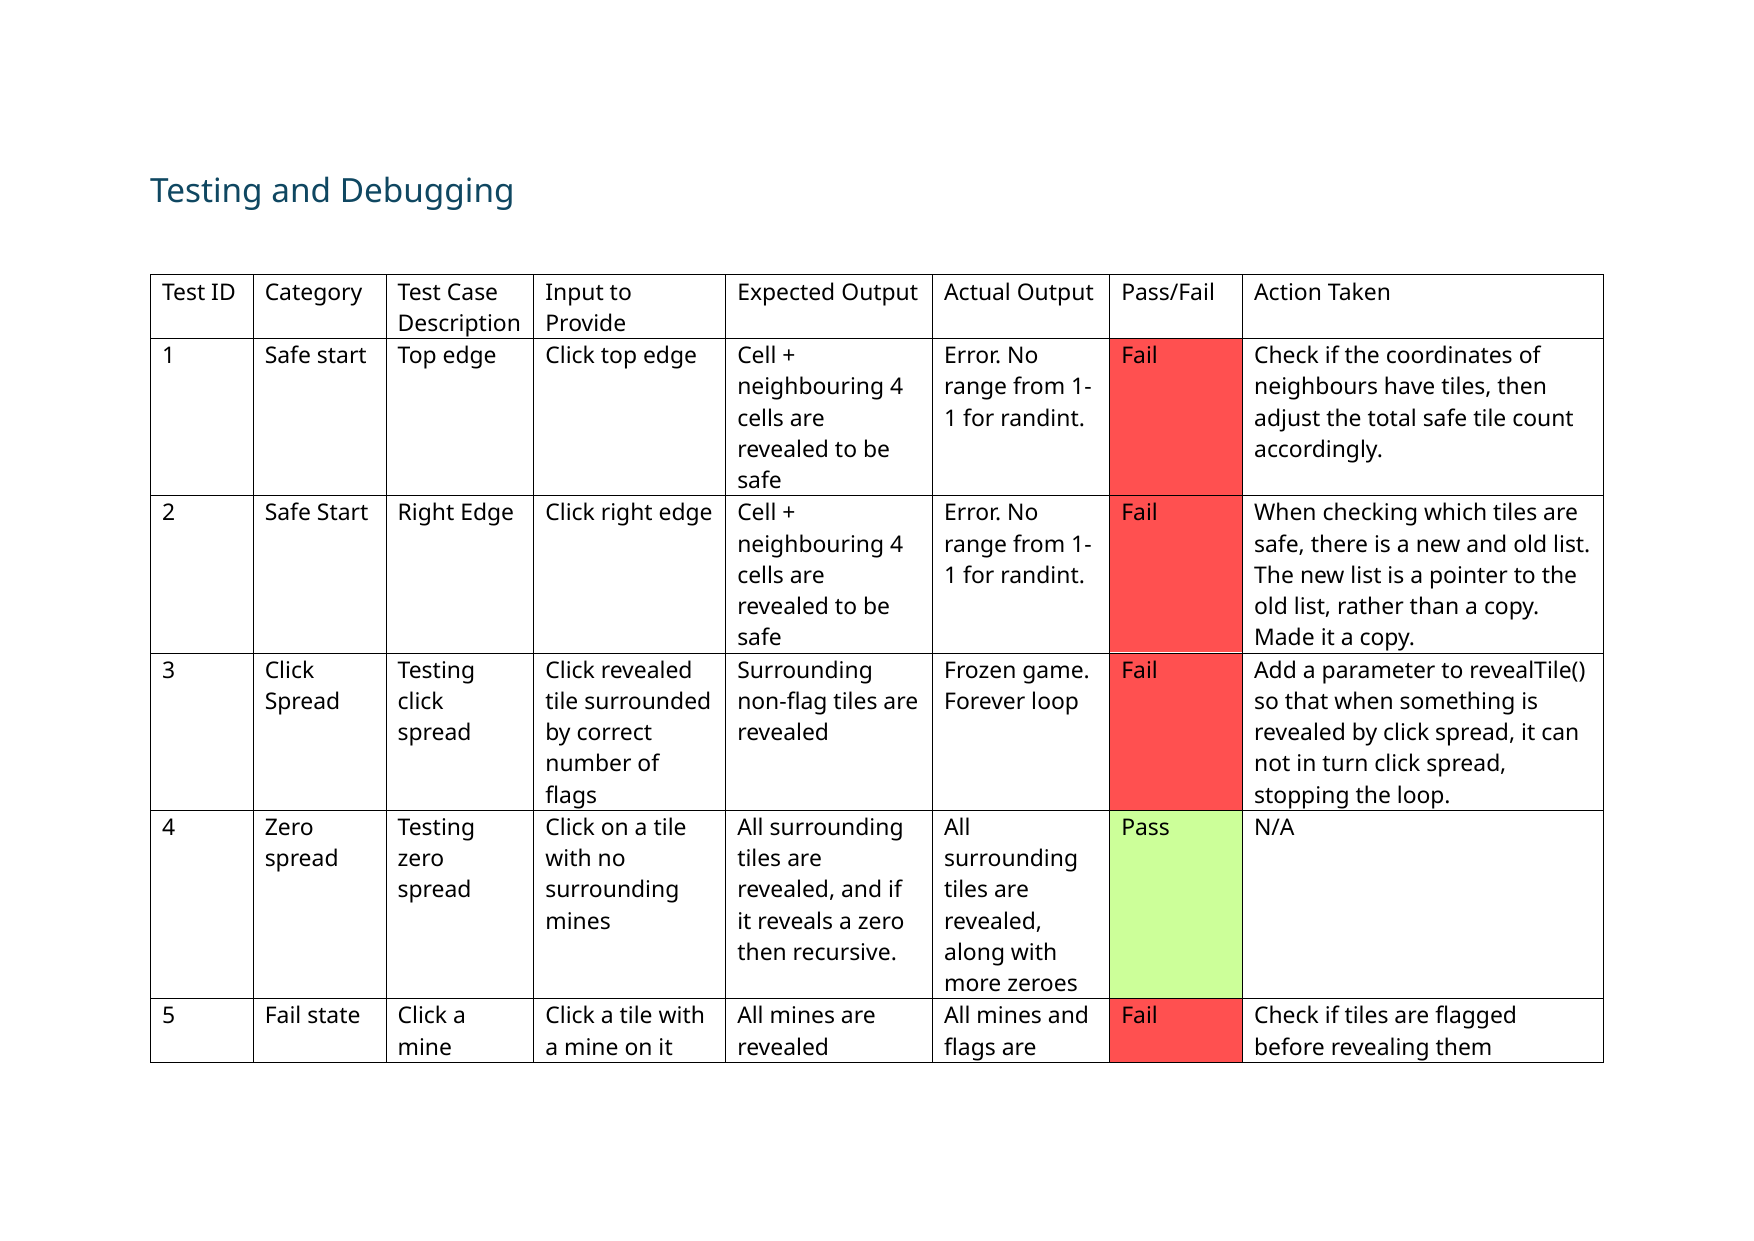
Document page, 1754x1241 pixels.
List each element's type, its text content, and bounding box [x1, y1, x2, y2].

table_cell 2 [151, 496, 253, 652]
table_cell Surrounding non-flag tiles are revealed [726, 654, 932, 810]
table_cell When checking which tiles are safe, there is a new and old list. The new list is a pointer to the old list, rather than a copy. Made it a copy. [1243, 496, 1603, 652]
table_cell Click revealed tile surrounded by correct number of flags [534, 654, 725, 810]
table_cell Fail [1110, 999, 1242, 1062]
table_cell All surrounding tiles are revealed, and if it reveals a zero then recursive. [726, 811, 932, 998]
table_cell 5 [151, 999, 253, 1062]
table_header Actual Output [933, 275, 1109, 338]
table_header Test Case Description [387, 275, 533, 338]
table_cell N/A [1243, 811, 1603, 998]
table_header Input to Provide [534, 275, 725, 338]
table_cell Click a mine [387, 999, 533, 1062]
subtitle Testing and Debugging [150, 167, 1604, 212]
table_cell Click right edge [534, 496, 725, 652]
table_cell Cell + neighbouring 4 cells are revealed to be safe [726, 496, 932, 652]
table_cell Testing click spread [387, 654, 533, 810]
table_cell 3 [151, 654, 253, 810]
table_cell Error. No range from 1-1 for randint. [933, 496, 1109, 652]
table_cell Safe start [254, 339, 386, 495]
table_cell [933, 999, 1109, 1062]
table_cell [726, 999, 932, 1062]
table_cell Fail state [254, 999, 386, 1062]
table_cell Pass [1110, 811, 1242, 998]
table_cell Right Edge [387, 496, 533, 652]
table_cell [1243, 999, 1603, 1062]
table_cell Click top edge [534, 339, 725, 495]
table_header Pass/Fail [1110, 275, 1242, 338]
table_cell Top edge [387, 339, 533, 495]
table_cell Click on a tile with no surrounding mines [534, 811, 725, 998]
table_cell Zero spread [254, 811, 386, 998]
table_cell Safe Start [254, 496, 386, 652]
table_cell Click Spread [254, 654, 386, 810]
table_cell All surrounding tiles are revealed, along with more zeroes [933, 811, 1109, 998]
table_header Test ID [151, 275, 253, 338]
table_cell 1 [151, 339, 253, 495]
table_header Action Taken [1243, 275, 1603, 338]
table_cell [534, 999, 725, 1062]
table_cell Fail [1110, 496, 1242, 652]
table_cell 4 [151, 811, 253, 998]
table_cell Frozen game. Forever loop [933, 654, 1109, 810]
table_cell Cell + neighbouring 4 cells are revealed to be safe [726, 339, 932, 495]
table_header Category [254, 275, 386, 338]
table_cell Fail [1110, 654, 1242, 810]
table_cell Fail [1110, 339, 1242, 495]
table_header Expected Output [726, 275, 932, 338]
table_cell Add a parameter to revealTile() so that when something is revealed by click spread, it can not in turn click spread, stopping the loop. [1243, 654, 1603, 810]
table_cell Check if the coordinates of neighbours have tiles, then adjust the total safe tile count accordingly. [1243, 339, 1603, 495]
table_cell Error. No range from 1-1 for randint. [933, 339, 1109, 495]
table_cell Testing zero spread [387, 811, 533, 998]
